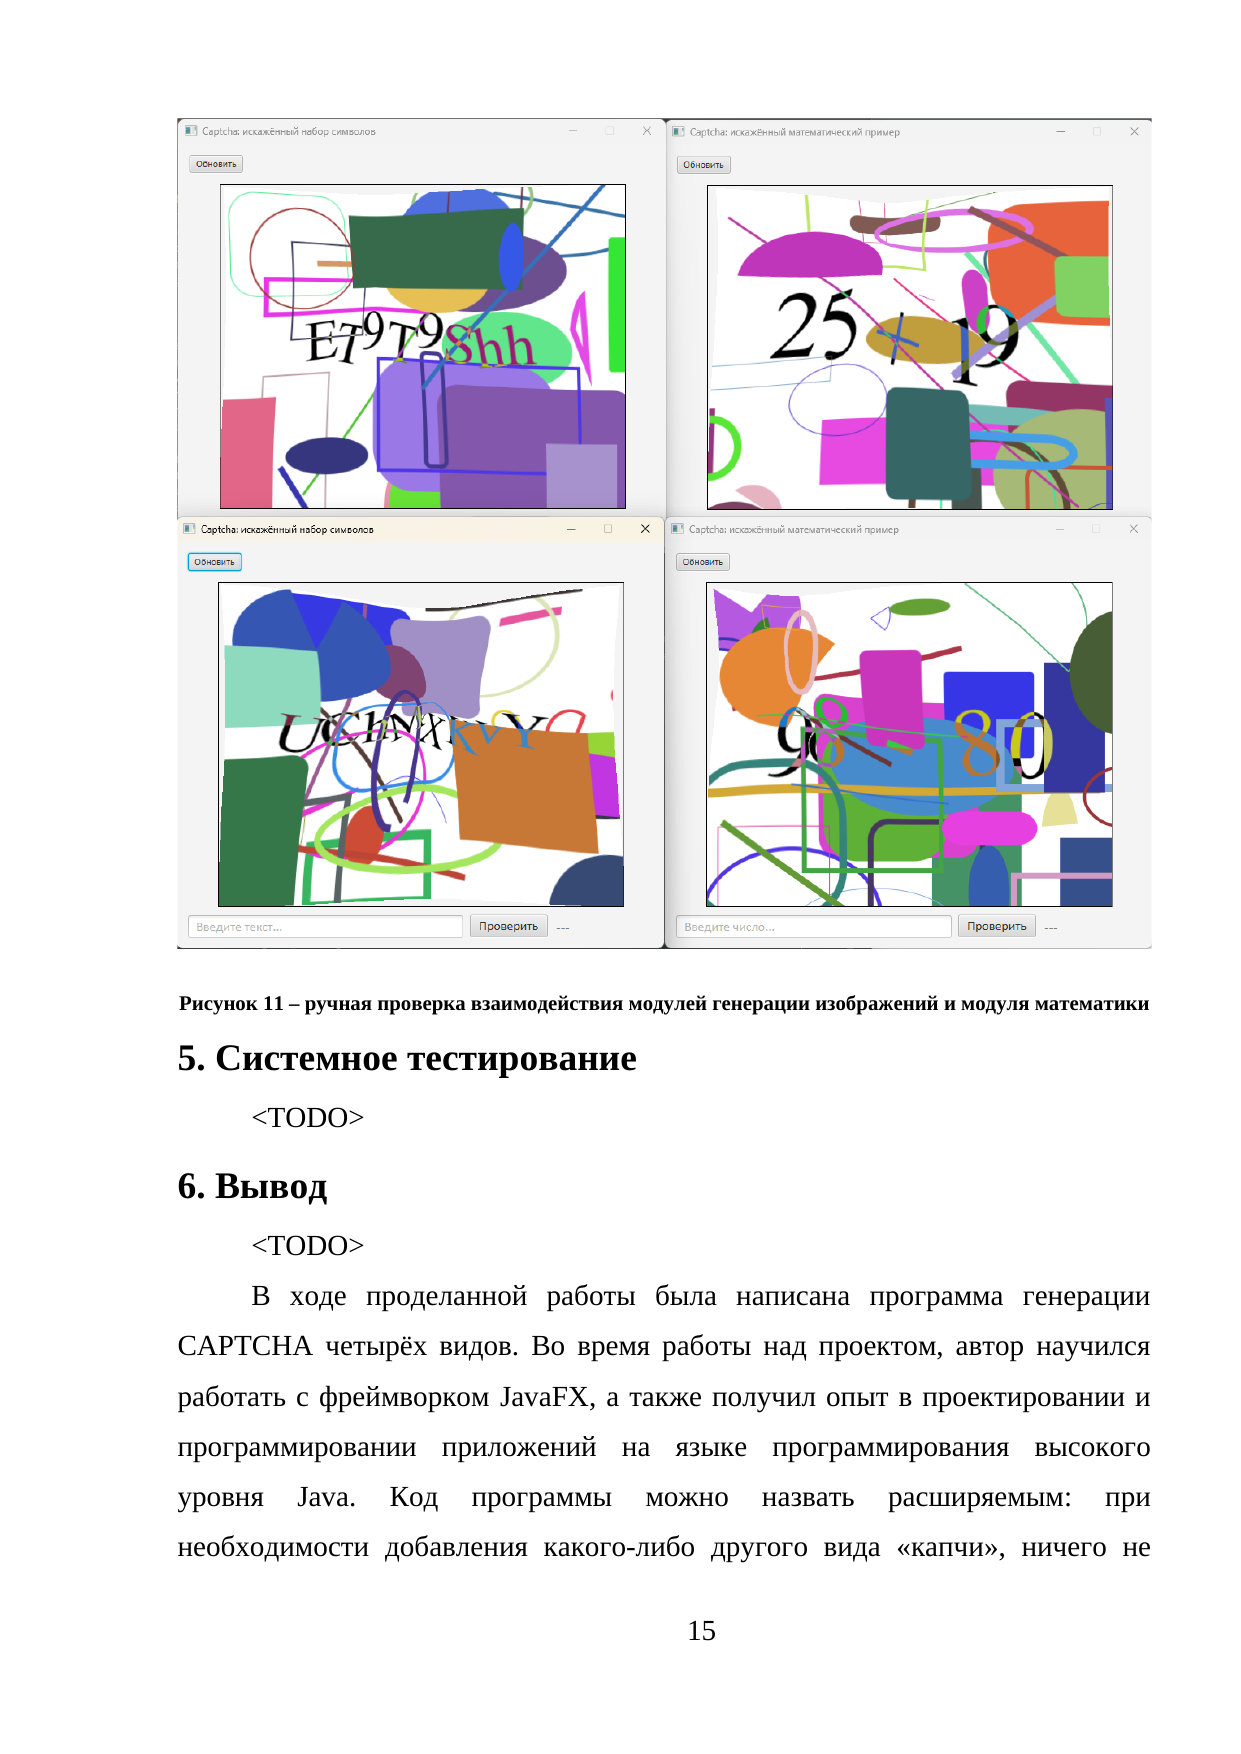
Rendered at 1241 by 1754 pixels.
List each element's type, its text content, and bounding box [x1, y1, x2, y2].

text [177, 1278, 1152, 1563]
text <TODO> [177, 1100, 1152, 1134]
subtitle Вывод [177, 1163, 1152, 1206]
picture [177, 118, 1152, 949]
subtitle Системное тестирование [177, 1036, 1152, 1079]
text <TODO> [177, 1228, 1152, 1261]
text Рисунок 11 – ручная проверка взаимодействия модулей генерации изображений и модуля математики [177, 991, 1152, 1015]
